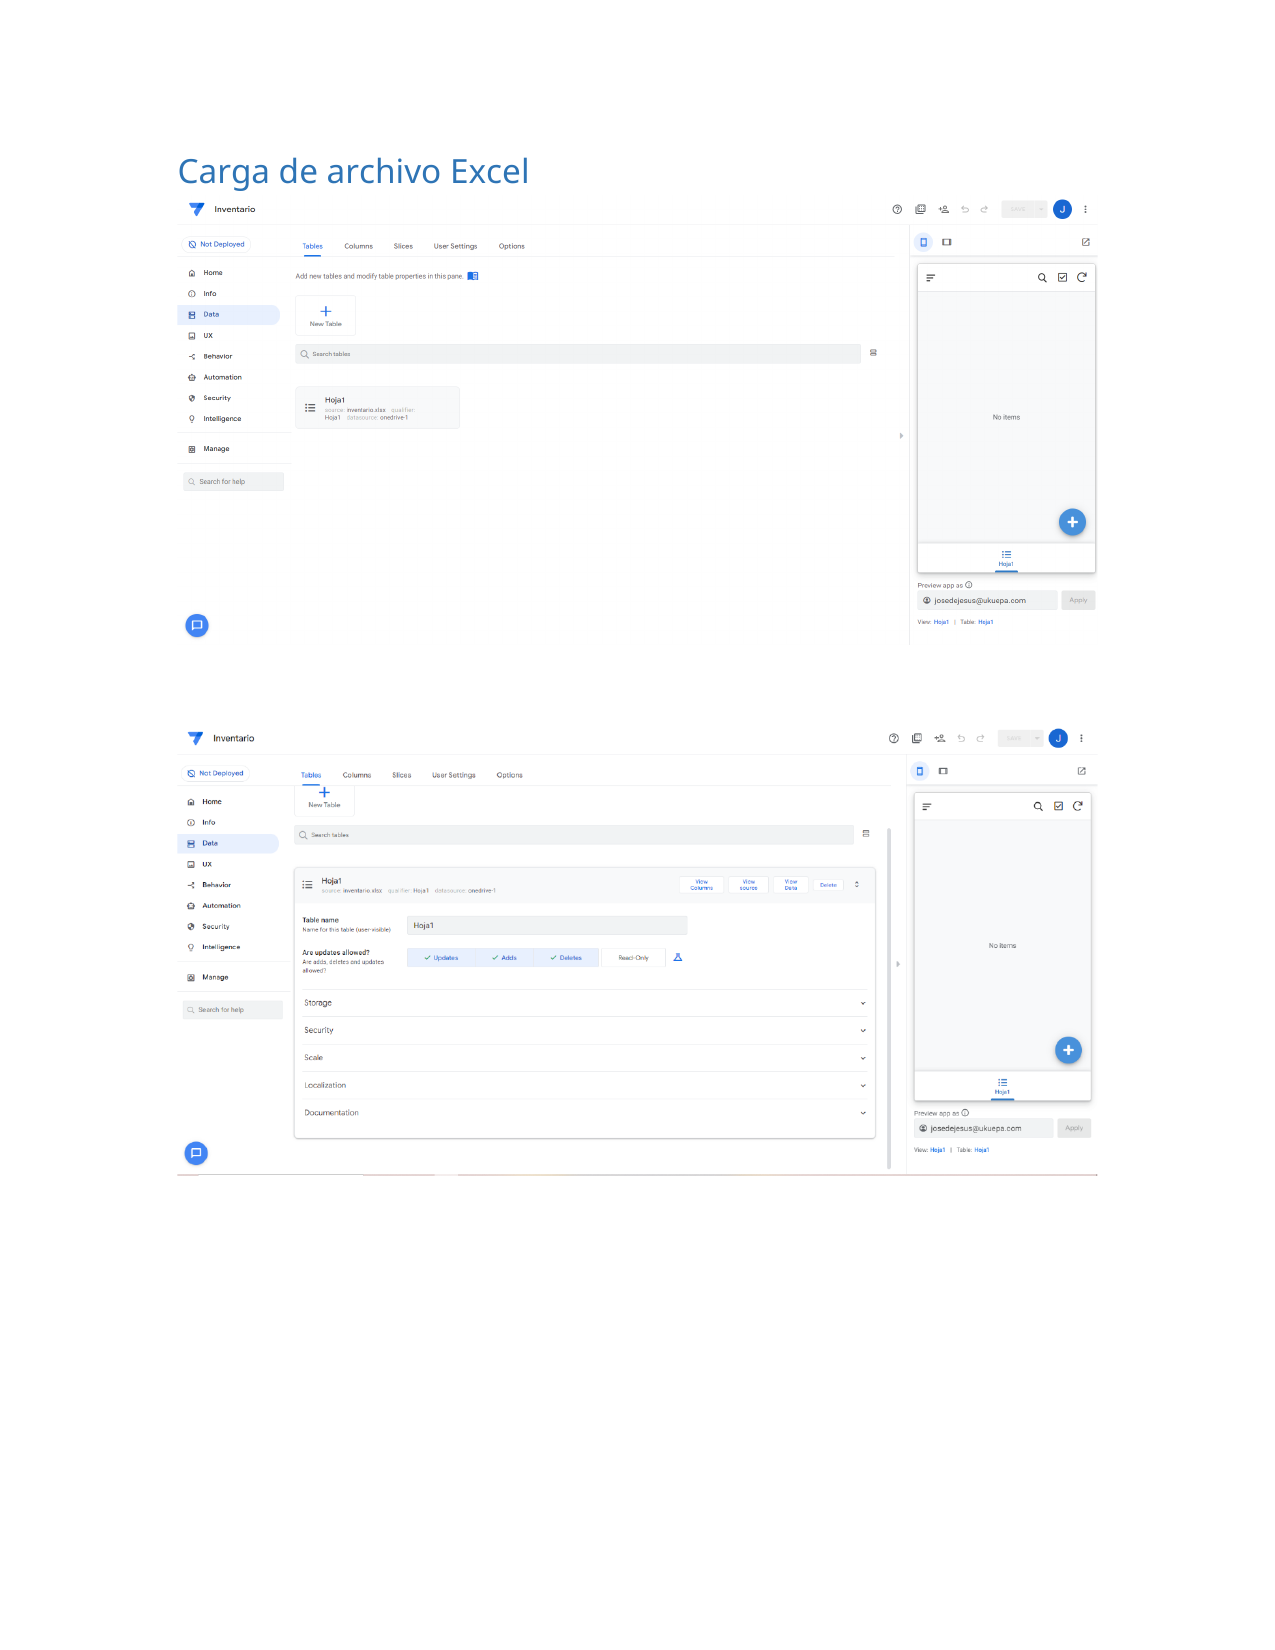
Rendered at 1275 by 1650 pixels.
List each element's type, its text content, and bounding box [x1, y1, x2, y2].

subtitle Carga de archivo Excel [177, 148, 1098, 193]
picture [177, 724, 1098, 1176]
